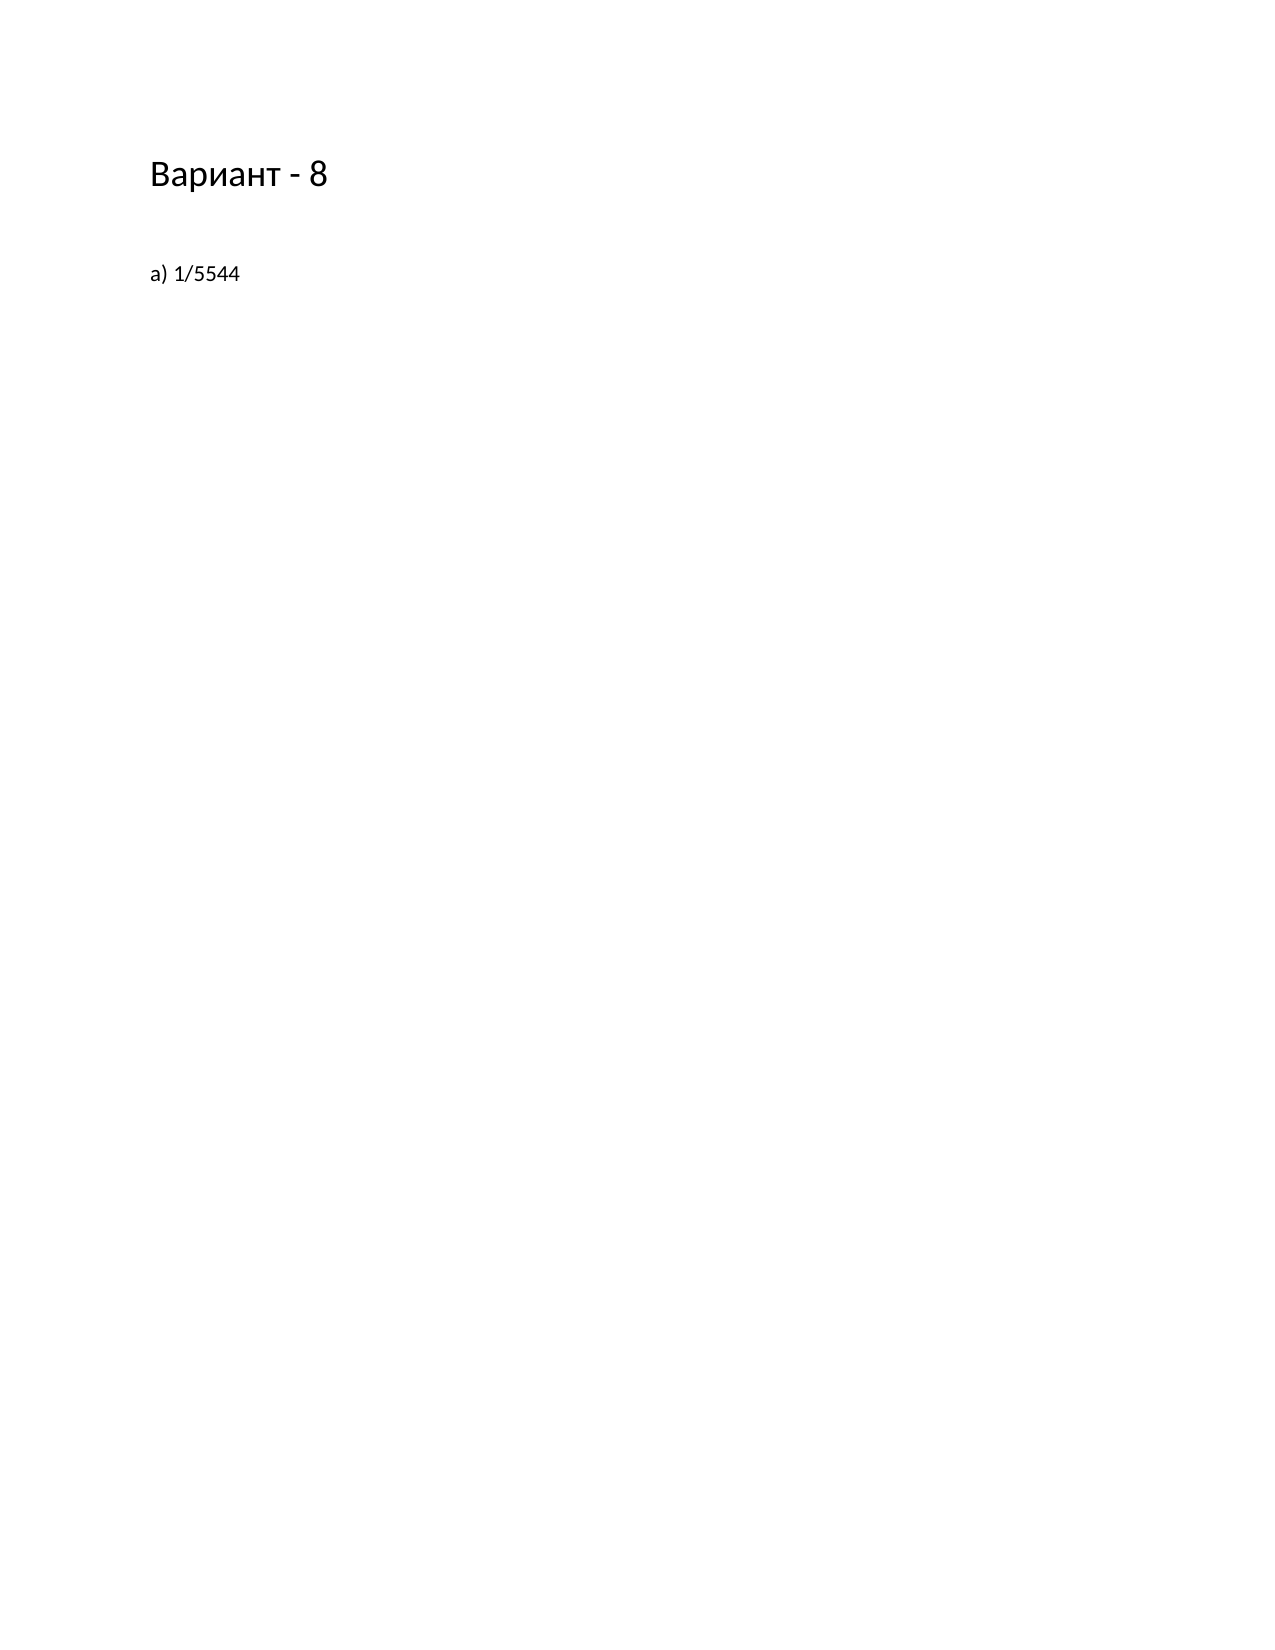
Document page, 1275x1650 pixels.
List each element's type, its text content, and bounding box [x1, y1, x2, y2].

text Вариант - 8 a) 1/5544 [150, 150, 1125, 374]
